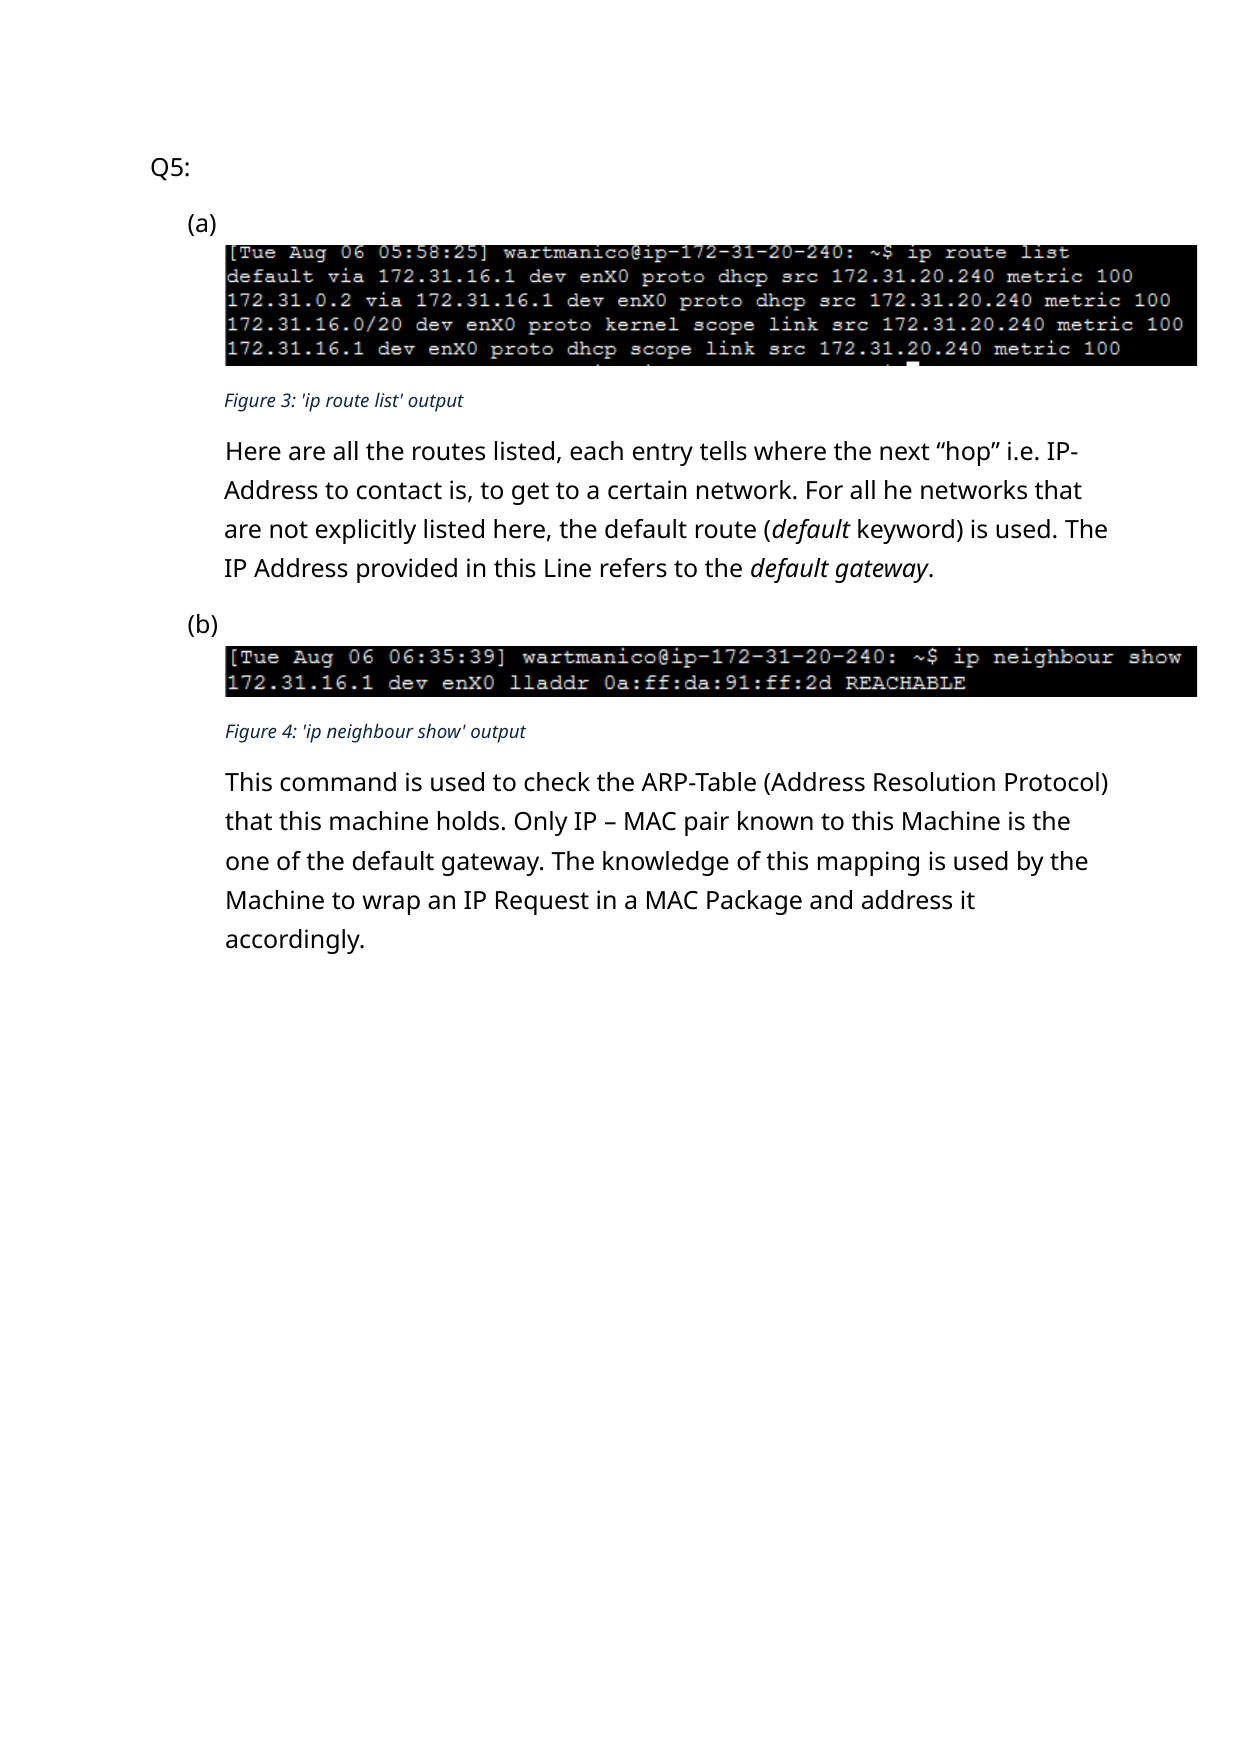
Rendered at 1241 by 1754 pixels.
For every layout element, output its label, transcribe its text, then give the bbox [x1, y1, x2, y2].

picture [225, 646, 1198, 697]
text Figure 4: 'ip neighbour show' output [150, 718, 1122, 744]
text Here are all the routes listed, each entry tells where the next “hop” i.e. IP-Address to contact is, to get to a certain network. For all he networks that are not explicitly listed here, the default route (default keyword) is used. The IP Address provided in this Line refers to the default gateway. [224, 433, 1122, 585]
picture [225, 245, 1198, 366]
text Figure 3: 'ip route list' output [150, 387, 1122, 413]
text This command is used to check the ARP-Table (Address Resolution Protocol) that this machine holds. Only IP – MAC pair known to this Machine is the one of the default gateway. The knowledge of this mapping is used by the Machine to wrap an IP Request in a MAC Package and address it accordingly. [225, 765, 1122, 956]
text Q5: [150, 150, 1122, 184]
